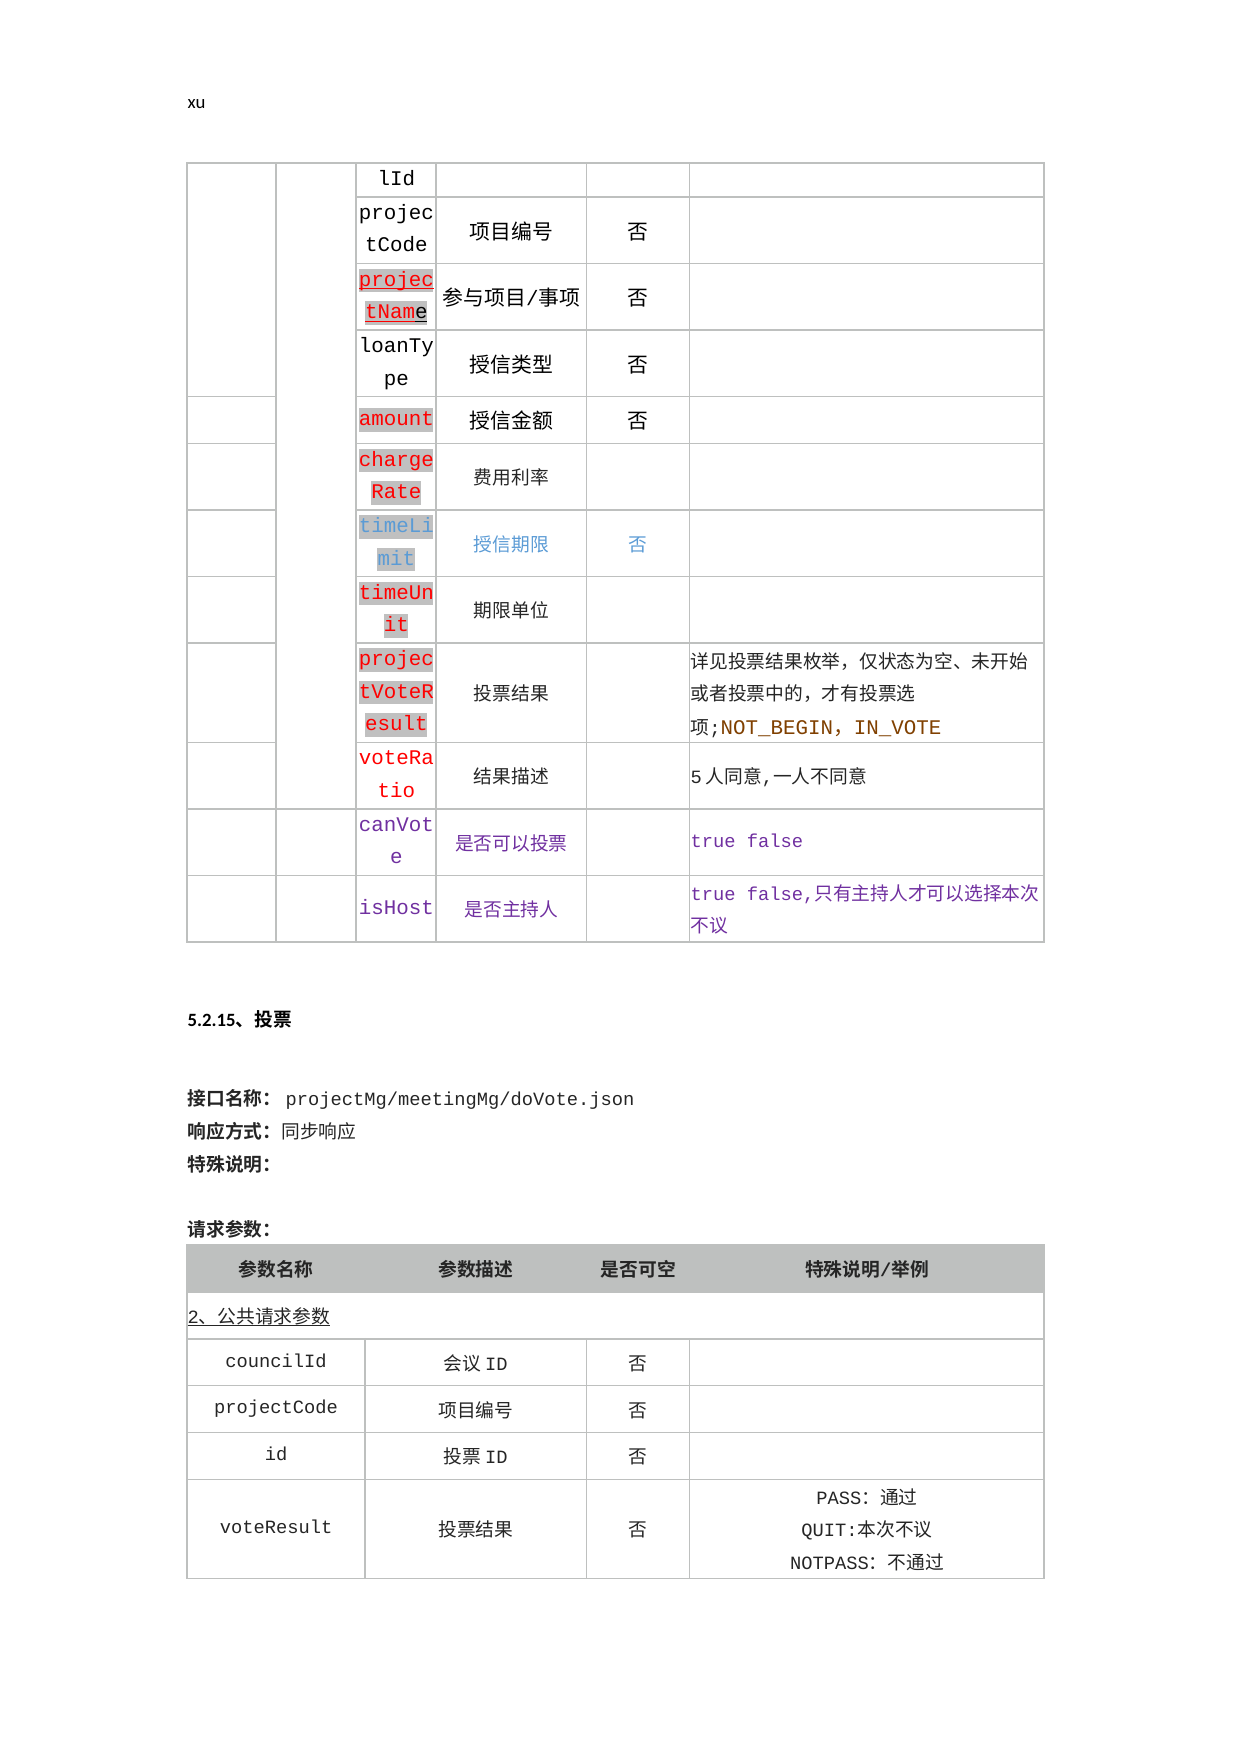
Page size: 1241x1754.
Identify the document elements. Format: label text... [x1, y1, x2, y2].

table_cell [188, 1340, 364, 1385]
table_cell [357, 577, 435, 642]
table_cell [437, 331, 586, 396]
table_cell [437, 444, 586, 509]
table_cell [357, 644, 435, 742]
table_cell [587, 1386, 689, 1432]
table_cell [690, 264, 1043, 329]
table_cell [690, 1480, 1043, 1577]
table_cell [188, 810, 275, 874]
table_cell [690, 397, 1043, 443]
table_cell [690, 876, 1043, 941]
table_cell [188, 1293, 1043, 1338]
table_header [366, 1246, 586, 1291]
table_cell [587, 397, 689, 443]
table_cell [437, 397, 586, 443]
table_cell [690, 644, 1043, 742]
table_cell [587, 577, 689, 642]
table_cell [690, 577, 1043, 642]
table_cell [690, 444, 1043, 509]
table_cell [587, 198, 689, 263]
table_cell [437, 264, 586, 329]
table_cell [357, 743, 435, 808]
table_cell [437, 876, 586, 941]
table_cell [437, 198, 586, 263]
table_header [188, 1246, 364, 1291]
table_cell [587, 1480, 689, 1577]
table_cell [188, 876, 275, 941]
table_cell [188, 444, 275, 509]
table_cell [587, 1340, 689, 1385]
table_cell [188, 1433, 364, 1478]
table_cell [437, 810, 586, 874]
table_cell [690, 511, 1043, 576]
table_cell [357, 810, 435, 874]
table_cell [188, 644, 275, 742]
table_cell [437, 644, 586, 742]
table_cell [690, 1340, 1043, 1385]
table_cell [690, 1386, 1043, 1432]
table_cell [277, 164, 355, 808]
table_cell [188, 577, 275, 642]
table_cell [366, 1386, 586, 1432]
text 请求参数： [187, 1212, 1053, 1244]
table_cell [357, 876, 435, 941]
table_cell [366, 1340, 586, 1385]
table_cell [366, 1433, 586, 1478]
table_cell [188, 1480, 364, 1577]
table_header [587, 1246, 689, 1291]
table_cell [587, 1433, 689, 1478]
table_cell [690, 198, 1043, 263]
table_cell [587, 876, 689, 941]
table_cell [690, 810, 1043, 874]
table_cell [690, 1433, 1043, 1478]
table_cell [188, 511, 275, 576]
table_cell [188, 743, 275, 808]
text 响应方式：同步响应 [187, 1114, 1053, 1147]
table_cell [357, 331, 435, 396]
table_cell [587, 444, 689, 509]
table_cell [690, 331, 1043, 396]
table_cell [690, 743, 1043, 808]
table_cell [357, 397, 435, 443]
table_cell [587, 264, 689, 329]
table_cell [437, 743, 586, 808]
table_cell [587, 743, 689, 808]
text 特殊说明： [187, 1147, 1053, 1179]
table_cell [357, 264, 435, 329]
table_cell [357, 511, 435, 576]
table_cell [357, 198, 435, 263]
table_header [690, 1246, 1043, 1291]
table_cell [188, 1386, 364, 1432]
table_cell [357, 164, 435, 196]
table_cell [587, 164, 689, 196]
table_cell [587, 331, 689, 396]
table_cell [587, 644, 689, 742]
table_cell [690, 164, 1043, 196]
subtitle 5.2.15、投票 [187, 1002, 1053, 1035]
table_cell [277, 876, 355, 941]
text 接口名称： projectMg/meetingMg/doVote.json [187, 1082, 1053, 1114]
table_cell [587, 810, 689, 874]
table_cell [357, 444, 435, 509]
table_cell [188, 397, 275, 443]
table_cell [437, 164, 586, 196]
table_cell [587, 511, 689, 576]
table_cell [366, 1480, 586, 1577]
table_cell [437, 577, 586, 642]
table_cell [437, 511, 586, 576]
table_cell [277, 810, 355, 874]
